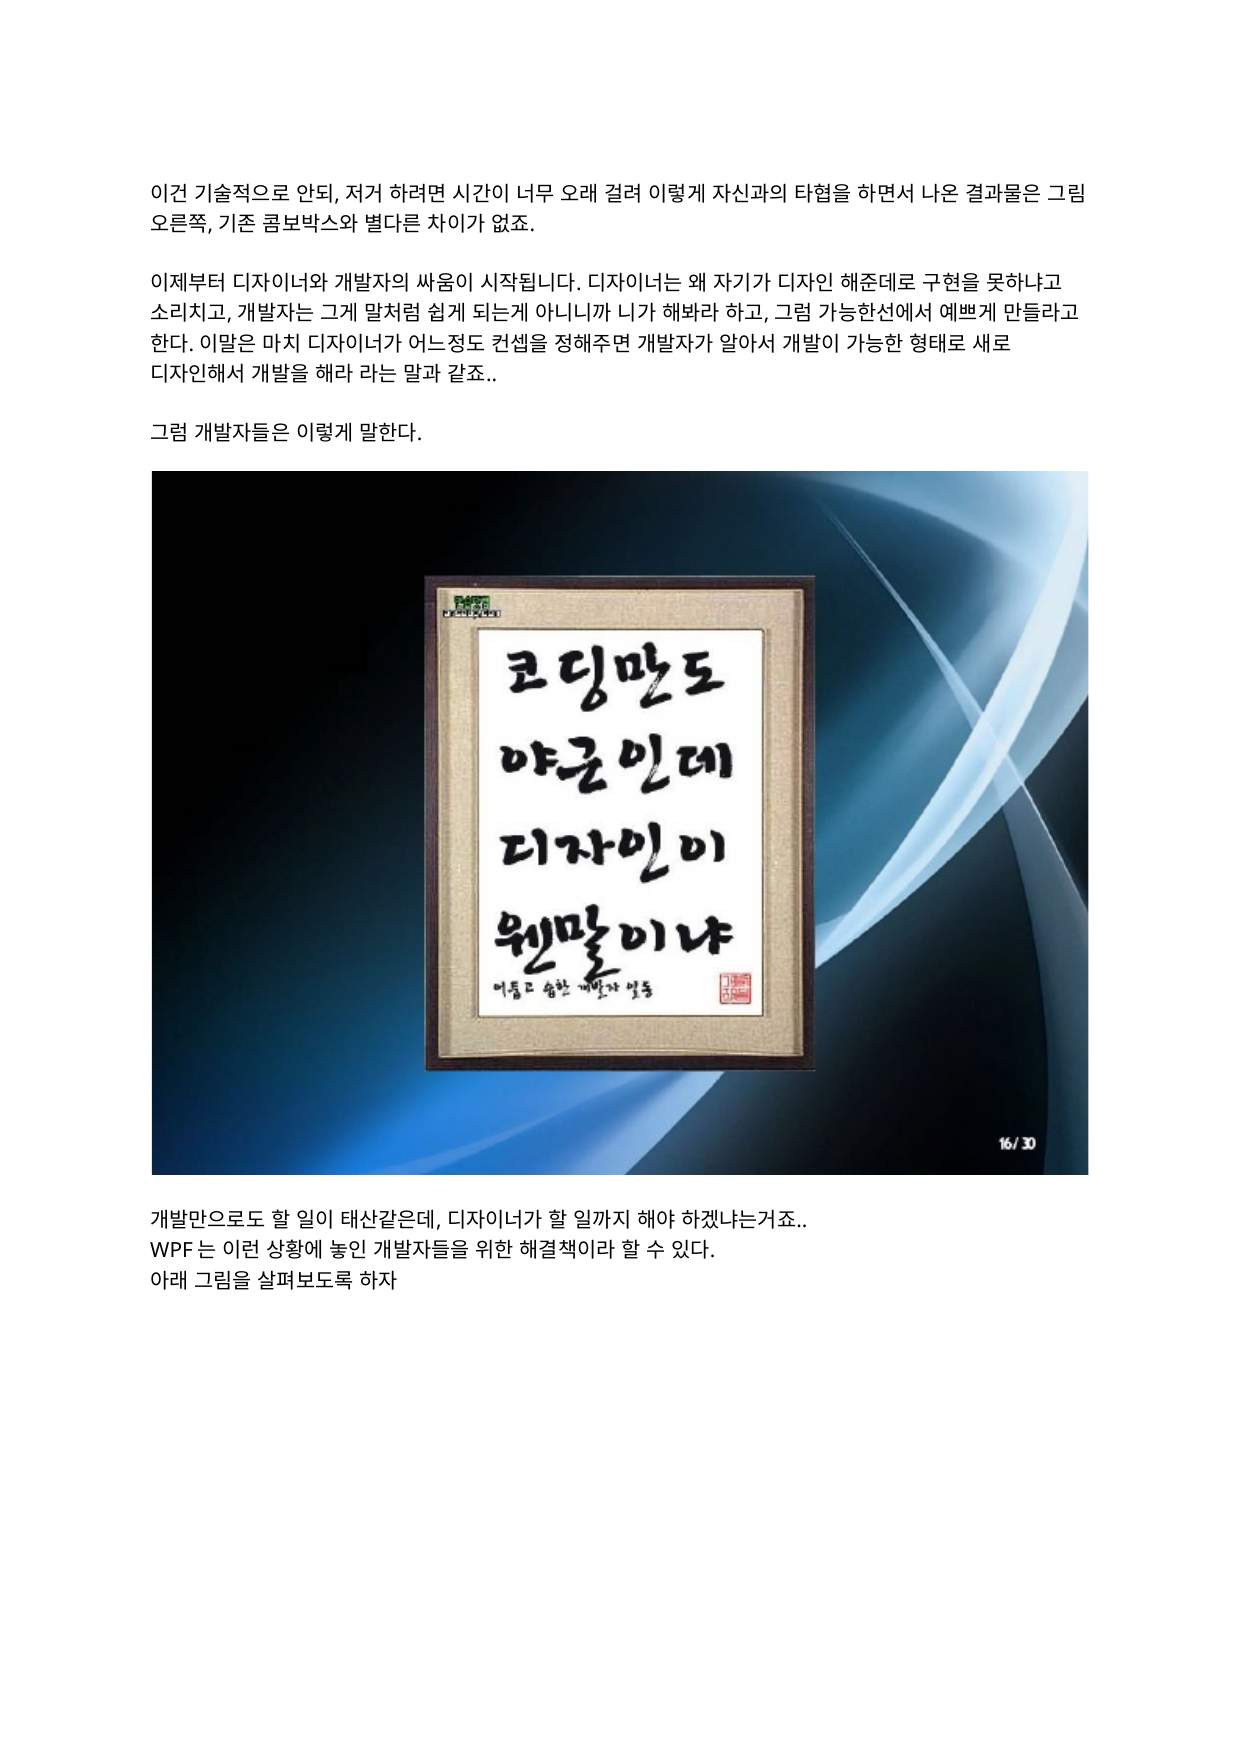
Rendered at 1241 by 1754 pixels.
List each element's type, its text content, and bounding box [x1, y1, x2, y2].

text 개발만으로도 할 일이 태산같은데, 디자이너가 할 일까지 해야 하겠냐는거죠.. WPF는 이런 상황에 놓인 개발자들을 위한 해결책이라 할 수 있다. 아래 그림을 살펴보도록 하자 [150, 1203, 1090, 1294]
text 이건 기술적으로 안되, 저거 하려면 시간이 너무 오래 걸려 이렇게 자신과의 타협을 하면서 나온 결과물은 그림 오른쪽, 기존 콤보박스와 별다른 차이가 없죠. 이제부터 디자이너와 개발자의 싸움이 시작됩니다. 디자이너는 왜 자기가 디자인 해준데로 구현을 못하냐고 소리치고, 개발자는 그게 말처럼 쉽게 되는게 아니니까 니가 해봐라 하고, 그럼 가능한선에서 예쁘게 만들라고 한다. 이말은 마치 디자이너가 어느정도 컨셉을 정해주면 개발자가 알아서 개발이 가능한 형태로 새로 디자인해서 개발을 해라 라는 말과 같죠.. 그럼 개발자들은 이렇게 말한다. [150, 177, 1090, 446]
picture [151, 471, 1089, 1175]
